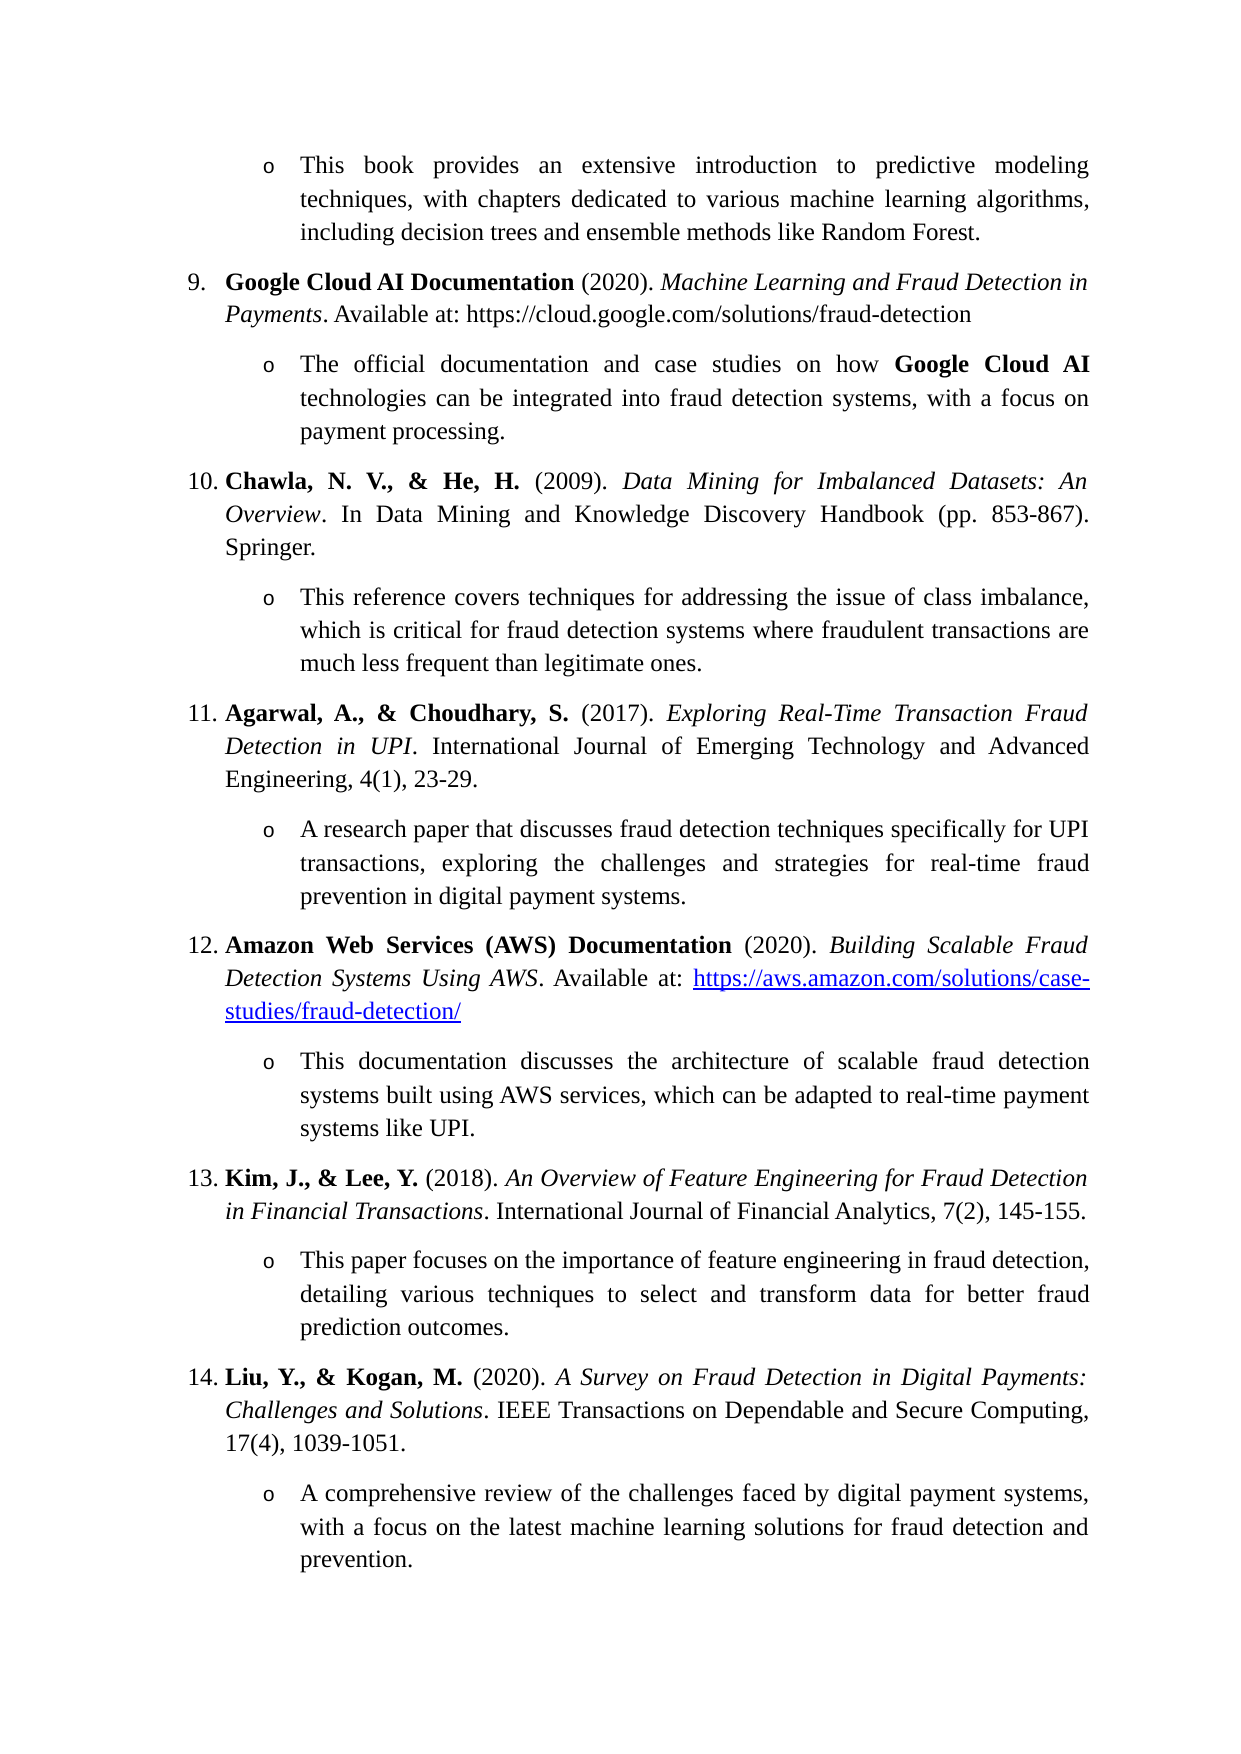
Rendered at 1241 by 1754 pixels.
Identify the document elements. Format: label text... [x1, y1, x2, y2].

list Chawla, N. V., & He, H. (2009). Data Mining for Imbalanced Datasets: An Overview. In Data Mining and Knowledge Discovery Handbook (pp. 853-867). Springer. [187, 466, 1090, 561]
list Kim, J., & Lee, Y. (2018). An Overview of Feature Engineering for Fraud Detection in Financial Transactions. International Journal of Financial Analytics, 7(2), 145-155. [187, 1163, 1090, 1224]
list A comprehensive review of the challenges faced by digital payment systems, with a focus on the latest machine learning solutions for fraud detection and prevention. [262, 1478, 1090, 1573]
list This book provides an extensive introduction to predictive modeling techniques, with chapters dedicated to various machine learning algorithms, including decision trees and ensemble methods like Random Forest. [262, 150, 1090, 246]
list The official documentation and case studies on how Google Cloud AI technologies can be integrated into fraud detection systems, with a focus on payment processing. [262, 349, 1090, 445]
list This paper focuses on the importance of feature engineering in fraud detection, detailing various techniques to select and transform data for better fraud prediction outcomes. [262, 1245, 1090, 1341]
list This reference covers techniques for addressing the issue of class imbalance, which is critical for fraud detection systems where fraudulent transactions are much less frequent than legitimate ones. [262, 582, 1090, 677]
list A research paper that discusses fraud detection techniques specifically for UPI transactions, exploring the challenges and strategies for real-time fraud prevention in digital payment systems. [262, 814, 1090, 909]
list Agarwal, A., & Choudhary, S. (2017). Exploring Real-Time Transaction Fraud Detection in UPI. International Journal of Emerging Technology and Advanced Engineering, 4(1), 23-29. [187, 698, 1090, 793]
list This documentation discusses the architecture of scalable fraud detection systems built using AWS services, which can be adapted to real-time payment systems like UPI. [262, 1046, 1090, 1142]
list Liu, Y., & Kogan, M. (2020). A Survey on Fraud Detection in Digital Payments: Challenges and Solutions. IEEE Transactions on Dependable and Secure Computing, 17(4), 1039-1051. [187, 1362, 1090, 1457]
list Amazon Web Services (AWS) Documentation (2020). Building Scalable Fraud Detection Systems Using AWS. Available at: https://aws.amazon.com/solutions/case-studies/fraud-detection/ [187, 930, 1090, 1025]
list Google Cloud AI Documentation (2020). Machine Learning and Fraud Detection in Payments. Available at: https://cloud.google.com/solutions/fraud-detection [187, 267, 1090, 328]
